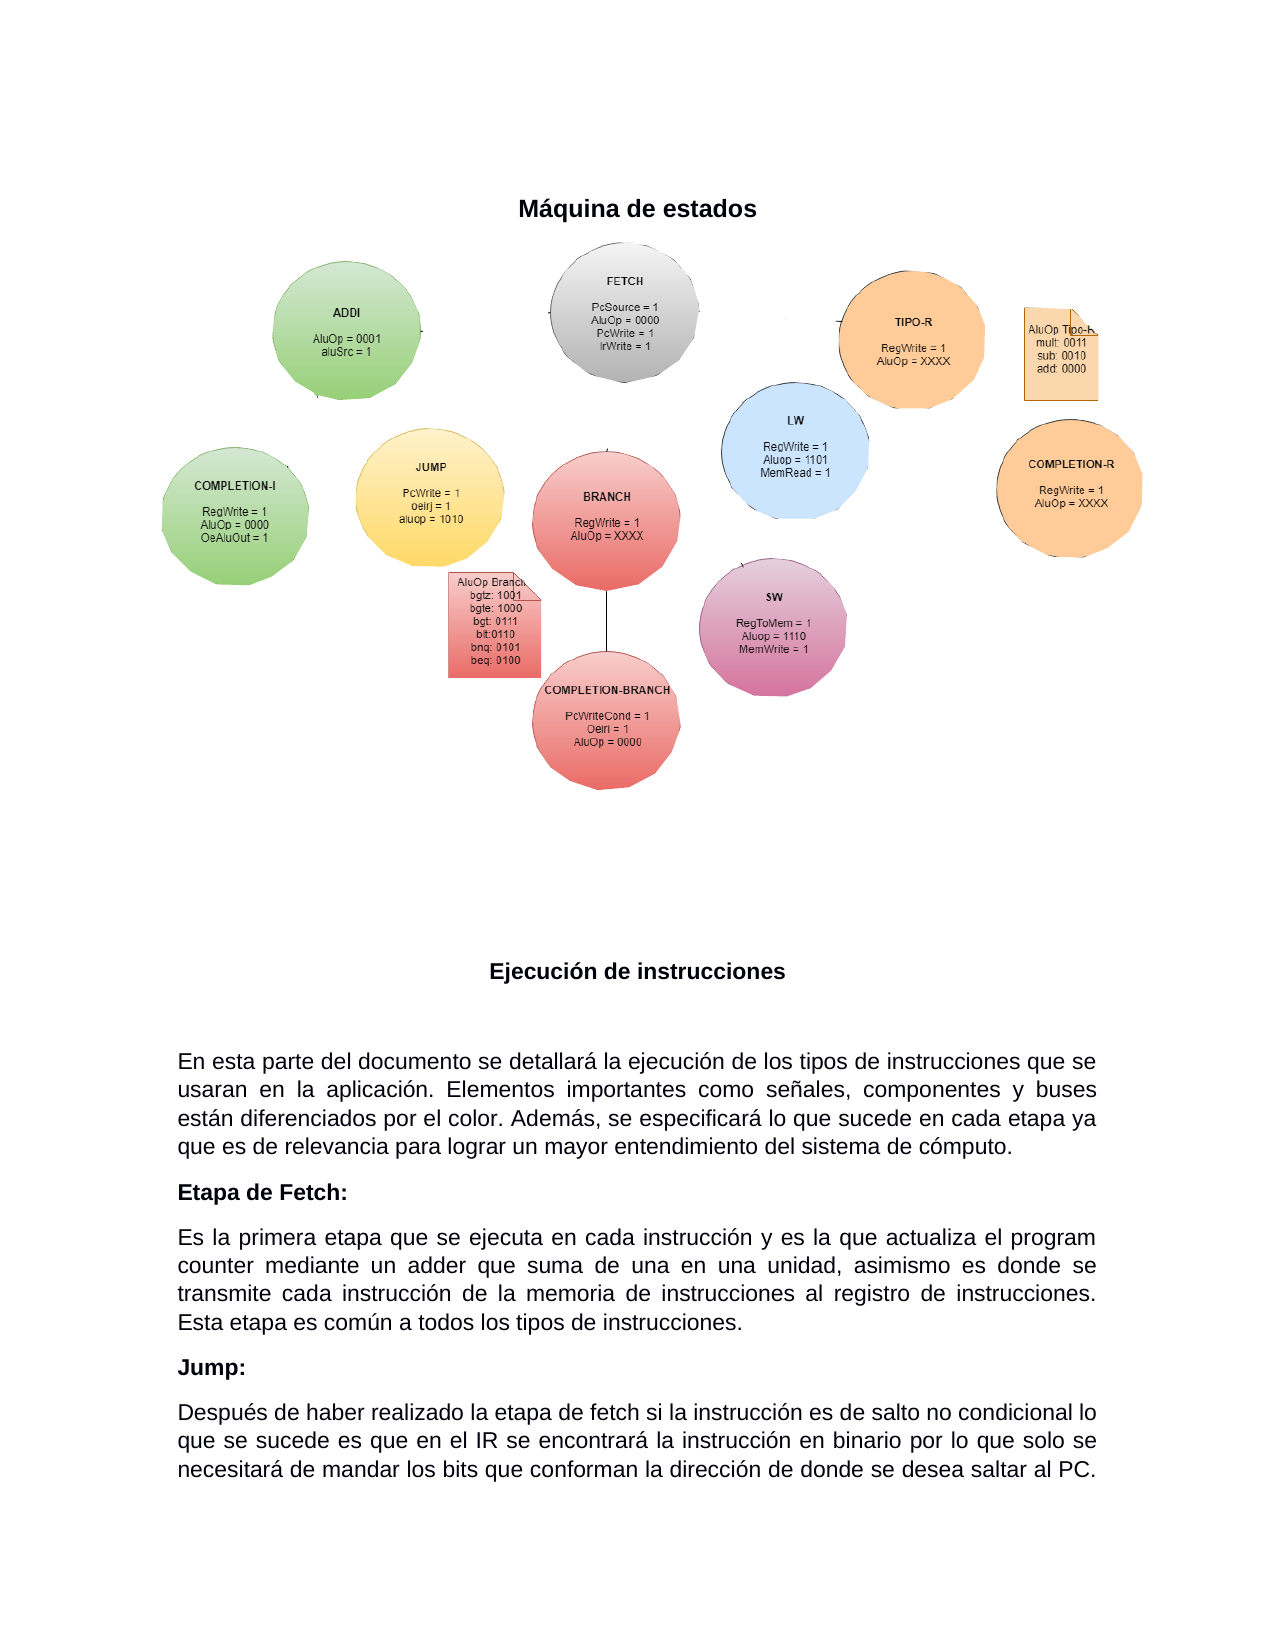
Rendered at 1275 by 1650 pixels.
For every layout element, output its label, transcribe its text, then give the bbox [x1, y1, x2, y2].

text Máquina de estados [177, 194, 1098, 223]
text Jump: [177, 1354, 1098, 1380]
picture [160, 242, 1144, 791]
text Después de haber realizado la etapa de fetch si la instrucción es de salto no condicional lo que se sucede es que en el IR se encontrará la instrucción en binario por lo que solo se necesitará de mandar los bits que conforman la dirección de donde se desea saltar al PC. Para ello se deben tener habilitadas todas las señales necesarias para un fetch(PcWrite,PcSource,IrWrite) y en la etapa de Jump se debe modificar el pcSource en 0 y activar el OeIrJ. [177, 1399, 1098, 1482]
text Etapa de Fetch: [177, 1178, 1098, 1205]
text En esta parte del documento se detallará la ejecución de los tipos de instrucciones que se usaran en la aplicación. Elementos importantes como señales, componentes y buses están diferenciados por el color. Además, se especificará lo que sucede en cada etapa ya que es de relevancia para lograr un mayor entendimiento del sistema de cómputo. [177, 1048, 1098, 1160]
text Ejecución de instrucciones [177, 958, 1098, 984]
text Es la primera etapa que se ejecuta en cada instrucción y es la que actualiza el program counter mediante un adder que suma de una en una unidad, asimismo es donde se transmite cada instrucción de la memoria de instrucciones al registro de instrucciones. Esta etapa es común a todos los tipos de instrucciones. [177, 1223, 1098, 1335]
